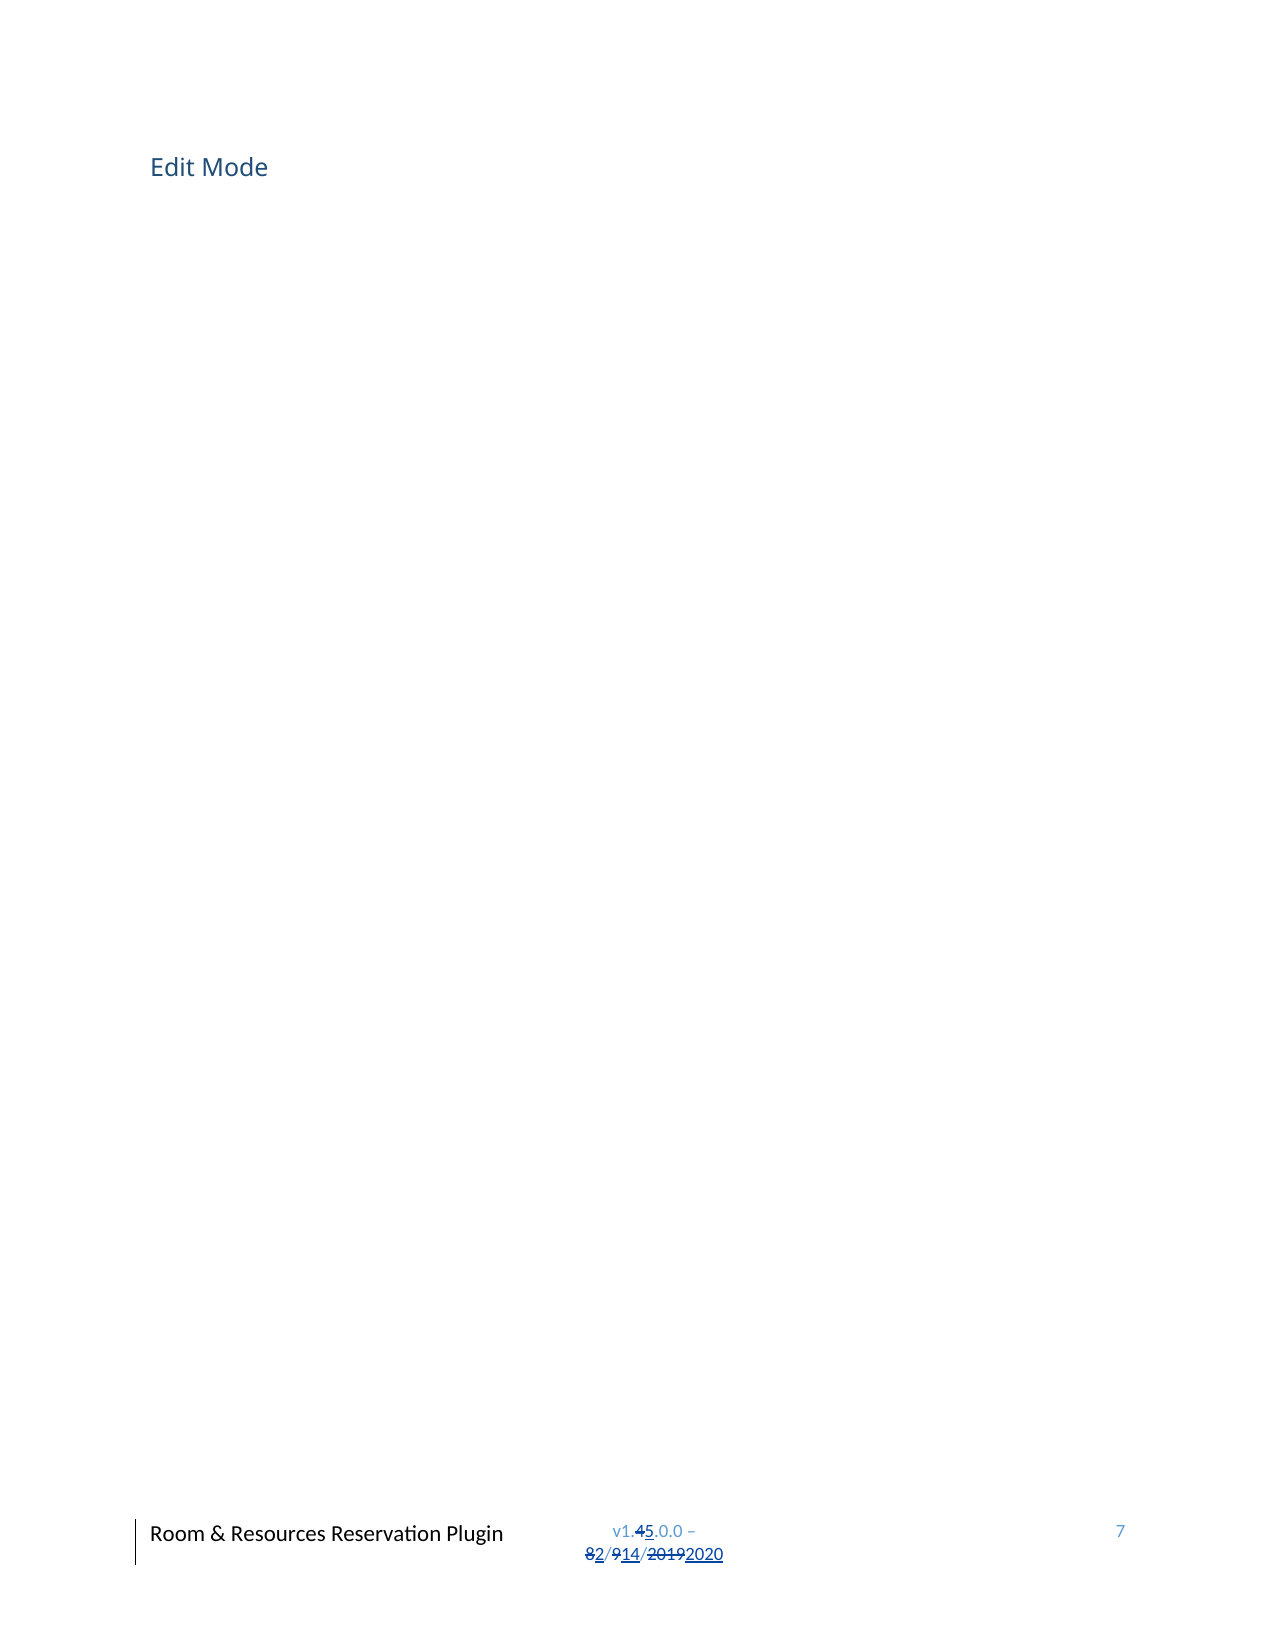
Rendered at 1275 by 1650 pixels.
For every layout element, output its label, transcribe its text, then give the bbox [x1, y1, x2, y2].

subtitle Edit Mode [150, 150, 1125, 184]
